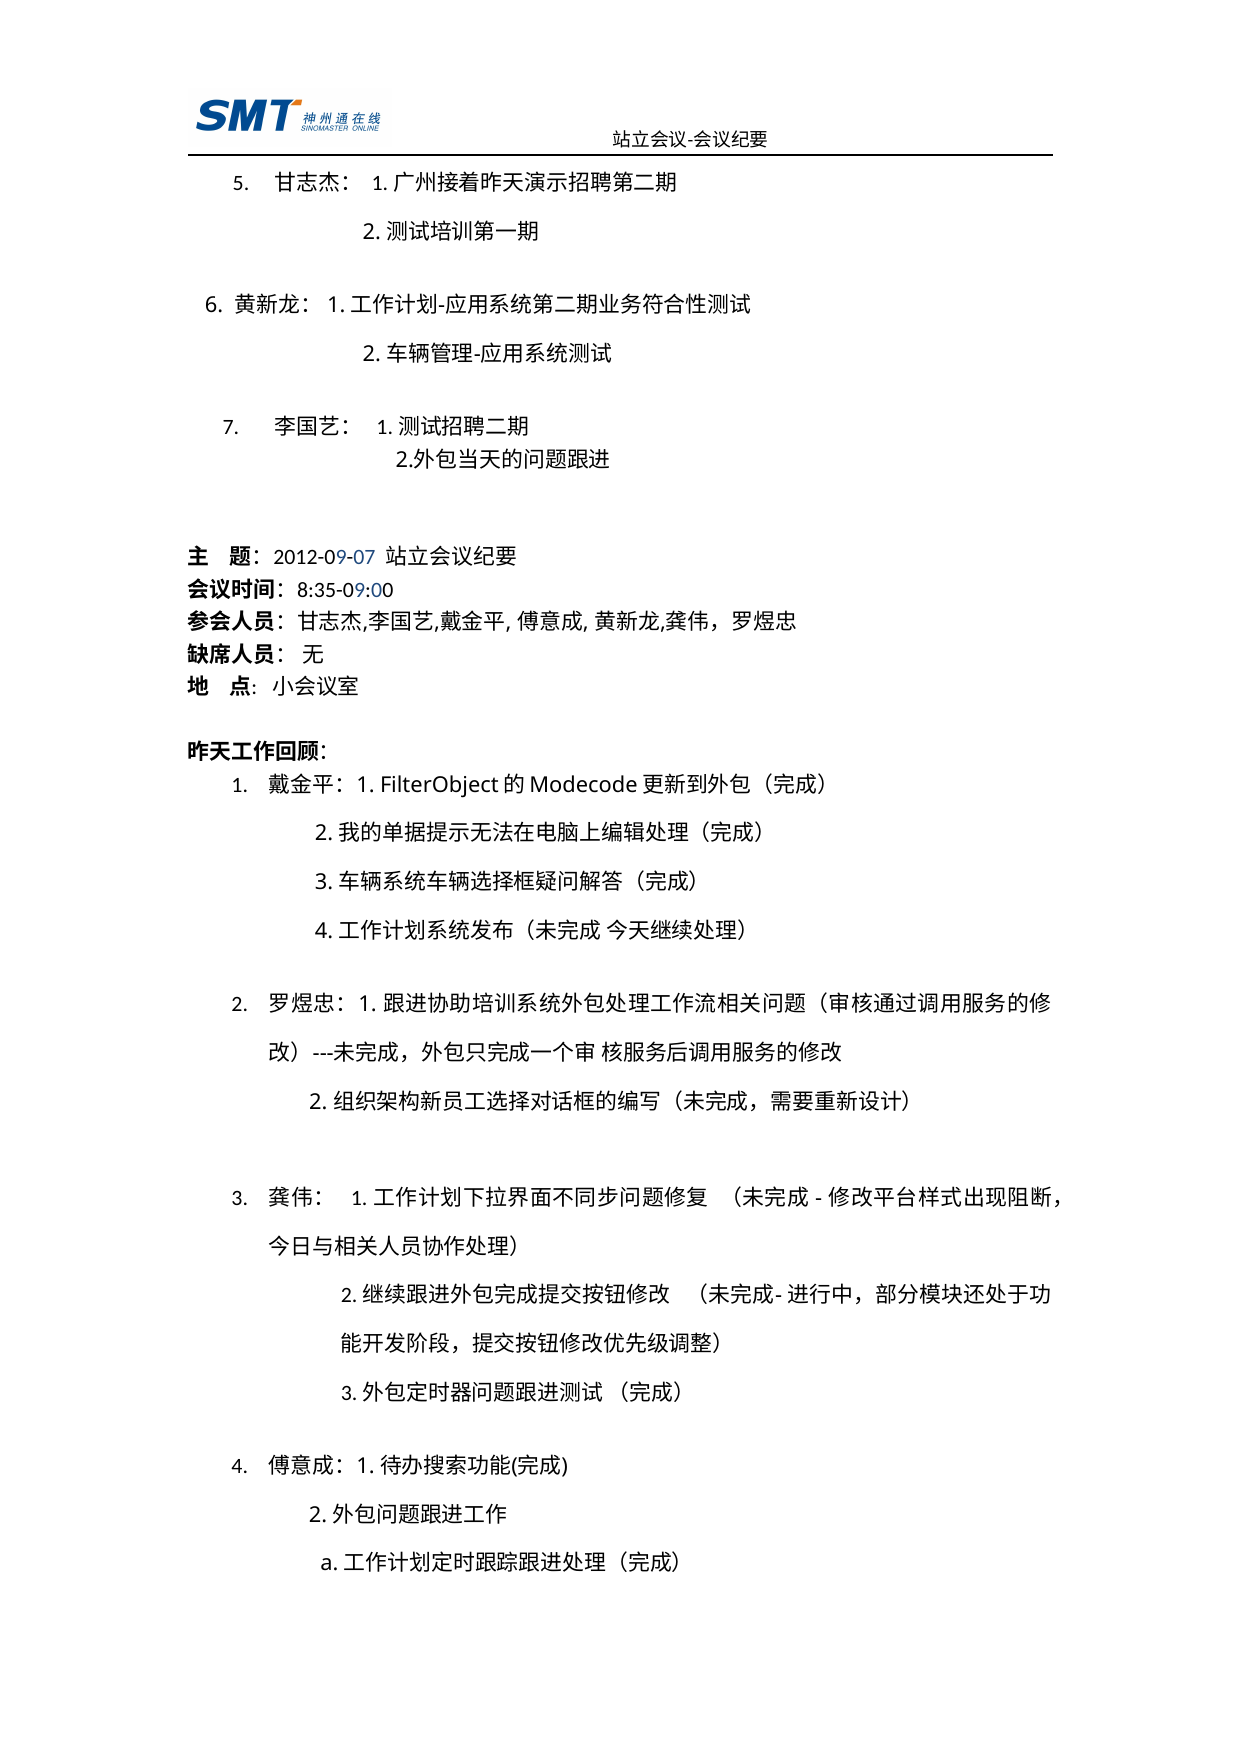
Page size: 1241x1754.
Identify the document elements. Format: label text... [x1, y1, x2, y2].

text 5. 甘志杰： 1. 广州接着昨天演示招聘第二期 2. 测试培训第一期 [187, 165, 1053, 246]
text 6. 黄新龙： 1. 工作计划-应用系统第二期业务符合性测试 2. 车辆管理-应用系统测试 [187, 287, 1053, 368]
text 主 题：2012-09-07 站立会议纪要 [187, 539, 1053, 571]
list 戴金平：1. FilterObject的Modecode更新到外包（完成） 2. 我的单据提示无法在电脑上编辑处理（完成） 3. 车辆系统车辆选择框疑问解答（完成） 4. 工作计划系统发布（未完成 今天继续处理） [231, 766, 1053, 945]
list 罗煜忠：1. 跟进协助培训系统外包处理工作流相关问题（审核通过调用服务的修改）---未完成，外包只完成一个审 核服务后调用服务的修改 2. 组织架构新员工选择对话框的编写（未完成，需要重新设计） [231, 986, 1053, 1165]
text 2. 继续跟进外包完成提交按钮修改 （未完成- 进行中，部分模块还处于功能开发阶段，提交按钮修改优先级调整） 3. 外包定时器问题跟进测试 （完成） [341, 1277, 1053, 1407]
text 地 点: 小会议室 [187, 669, 1053, 701]
list 龚伟： 1. 工作计划下拉界面不同步问题修复 （未完成 - 修改平台样式出现阻断，今日与相关人员协作处理） [231, 1179, 1053, 1261]
picture [187, 88, 393, 147]
text 会议时间：8:35-09:00 [187, 571, 1053, 604]
text 缺席人员： 无 [187, 636, 1053, 669]
text 参会人员：甘志杰,李国艺,戴金平, 傅意成, 黄新龙,龚伟，罗煜忠 [187, 604, 1053, 636]
text 7. 李国艺： 1. 测试招聘二期 2.外包当天的问题跟进 [187, 409, 1053, 474]
text 昨天工作回顾： [187, 734, 1053, 766]
list 傅意成：1. 待办搜索功能(完成) 2. 外包问题跟进工作 a. 工作计划定时跟踪跟进处理（完成） b. 待办消息体变量未填充问题跟踪（未完成 – 没查出原因，今天继续） 3. 框架用户故事修改（完成） 4. 97环境MVC平台部署、与平台登陆异常处理（完成） [231, 1447, 1053, 1577]
